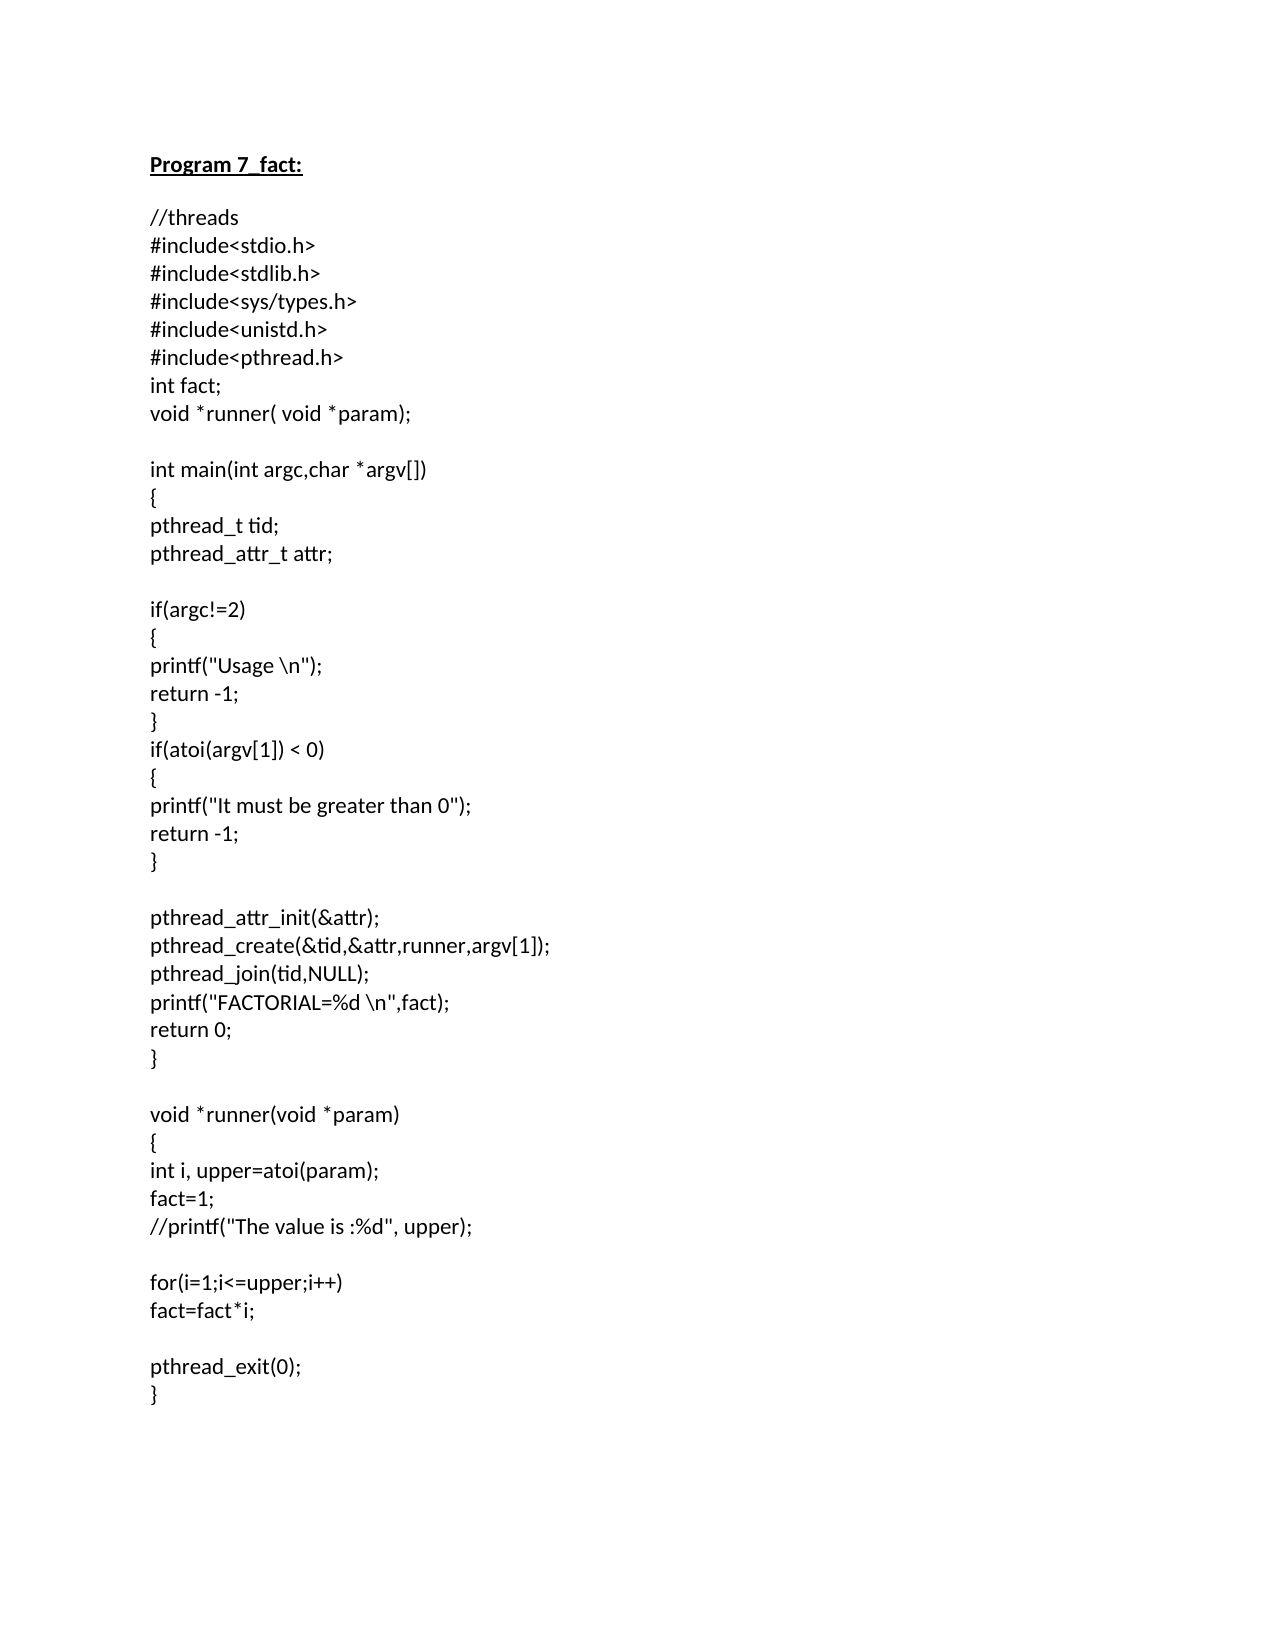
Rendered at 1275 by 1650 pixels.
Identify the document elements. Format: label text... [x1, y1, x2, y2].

text int fact; [150, 371, 1125, 399]
text } [150, 847, 1125, 876]
text void *runner( void *param); [150, 399, 1125, 427]
text pthread_exit(0); [150, 1352, 1125, 1380]
text for(i=1;i<=upper;i++) [150, 1268, 1125, 1296]
text } [150, 707, 1125, 735]
text void *runner(void *param) [150, 1100, 1125, 1128]
text fact=1; [150, 1184, 1125, 1212]
text pthread_join(tid,NULL); [150, 959, 1125, 988]
text pthread_attr_init(&attr); [150, 903, 1125, 932]
text } [150, 1044, 1125, 1072]
text #include<pthread.h> [150, 343, 1125, 371]
text if(atoi(argv[1]) < 0) [150, 735, 1125, 763]
text { [150, 763, 1125, 791]
text pthread_attr_t attr; [150, 539, 1125, 567]
text return -1; [150, 679, 1125, 707]
text int i, upper=atoi(param); [150, 1156, 1125, 1184]
text printf("Usage \n"); [150, 651, 1125, 679]
text printf("It must be greater than 0"); [150, 791, 1125, 819]
text #include<stdio.h> [150, 231, 1125, 259]
text return 0; [150, 1016, 1125, 1044]
text Program 7_fact: [150, 150, 1125, 178]
text int main(int argc,char *argv[]) [150, 455, 1125, 483]
text //printf("The value is :%d", upper); [150, 1212, 1125, 1240]
text #include<unistd.h> [150, 315, 1125, 343]
text } [150, 1380, 1125, 1408]
text pthread_t tid; [150, 511, 1125, 539]
text printf("FACTORIAL=%d \n",fact); [150, 988, 1125, 1016]
text { [150, 1128, 1125, 1156]
text { [150, 623, 1125, 651]
text fact=fact*i; [150, 1296, 1125, 1324]
text pthread_create(&tid,&attr,runner,argv[1]); [150, 932, 1125, 959]
text #include<sys/types.h> [150, 287, 1125, 315]
text if(argc!=2) [150, 595, 1125, 623]
text #include<stdlib.h> [150, 259, 1125, 287]
text return -1; [150, 819, 1125, 847]
text //threads [150, 203, 1125, 231]
text { [150, 483, 1125, 511]
